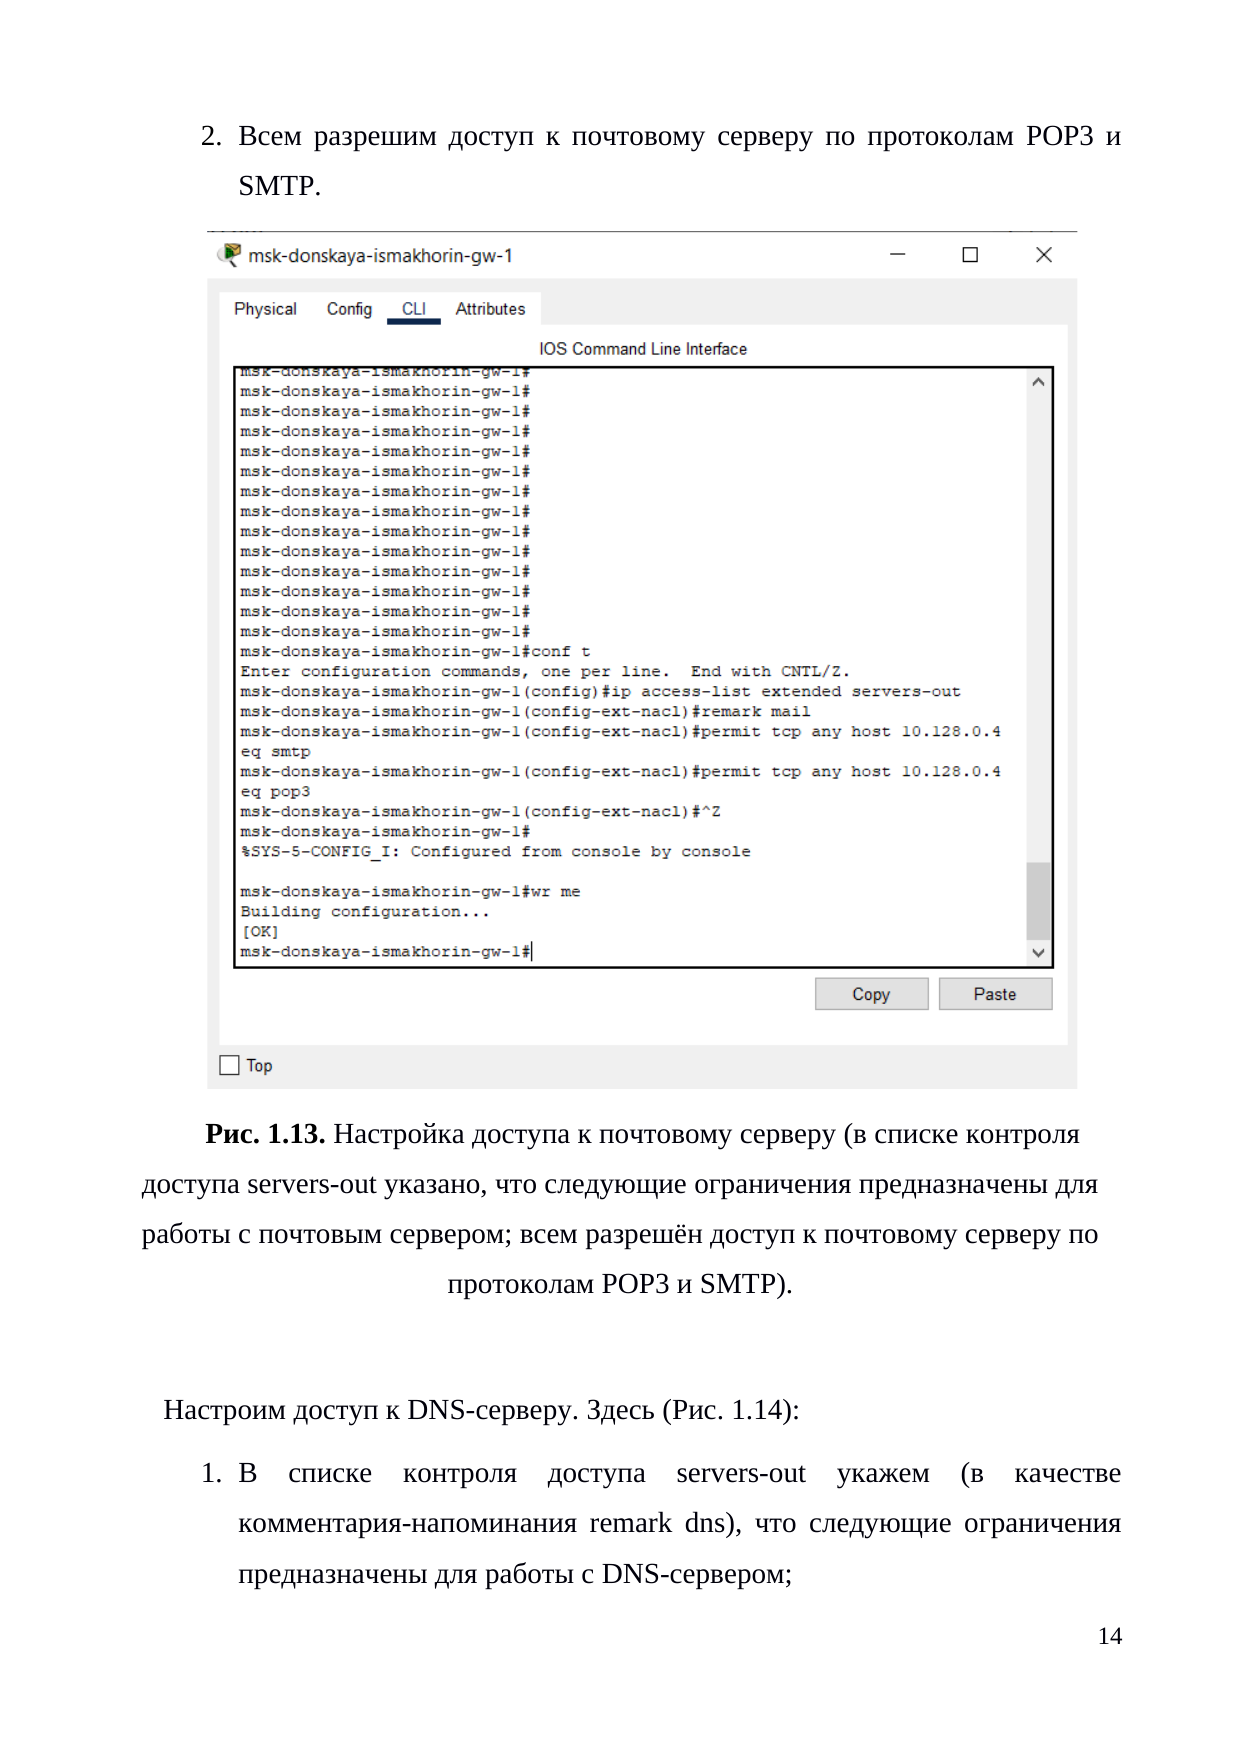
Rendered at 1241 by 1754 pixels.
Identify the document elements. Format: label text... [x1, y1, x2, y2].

text Настроим доступ к DNS-серверу. Здесь (Рис. 1.14): [118, 1392, 1122, 1426]
list Всем разрешим доступ к почтовому серверу по протоколам POP3 и SMTP. [201, 118, 1122, 202]
picture [207, 231, 1078, 1089]
text Рис. 1.13. Настройка доступа к почтовому серверу (в списке контроля доступа servers-out указано, что следующие ограничения предназначены для работы с почтовым сервером; всем разрешён доступ к почтовому серверу по протоколам POP3 и SMTP). [118, 1116, 1122, 1300]
list В списке контроля доступа servers-out укажем (в качестве комментария-напоминания remark dns), что следующие ограничения предназначены для работы с DNS-сервером; [201, 1455, 1122, 1589]
